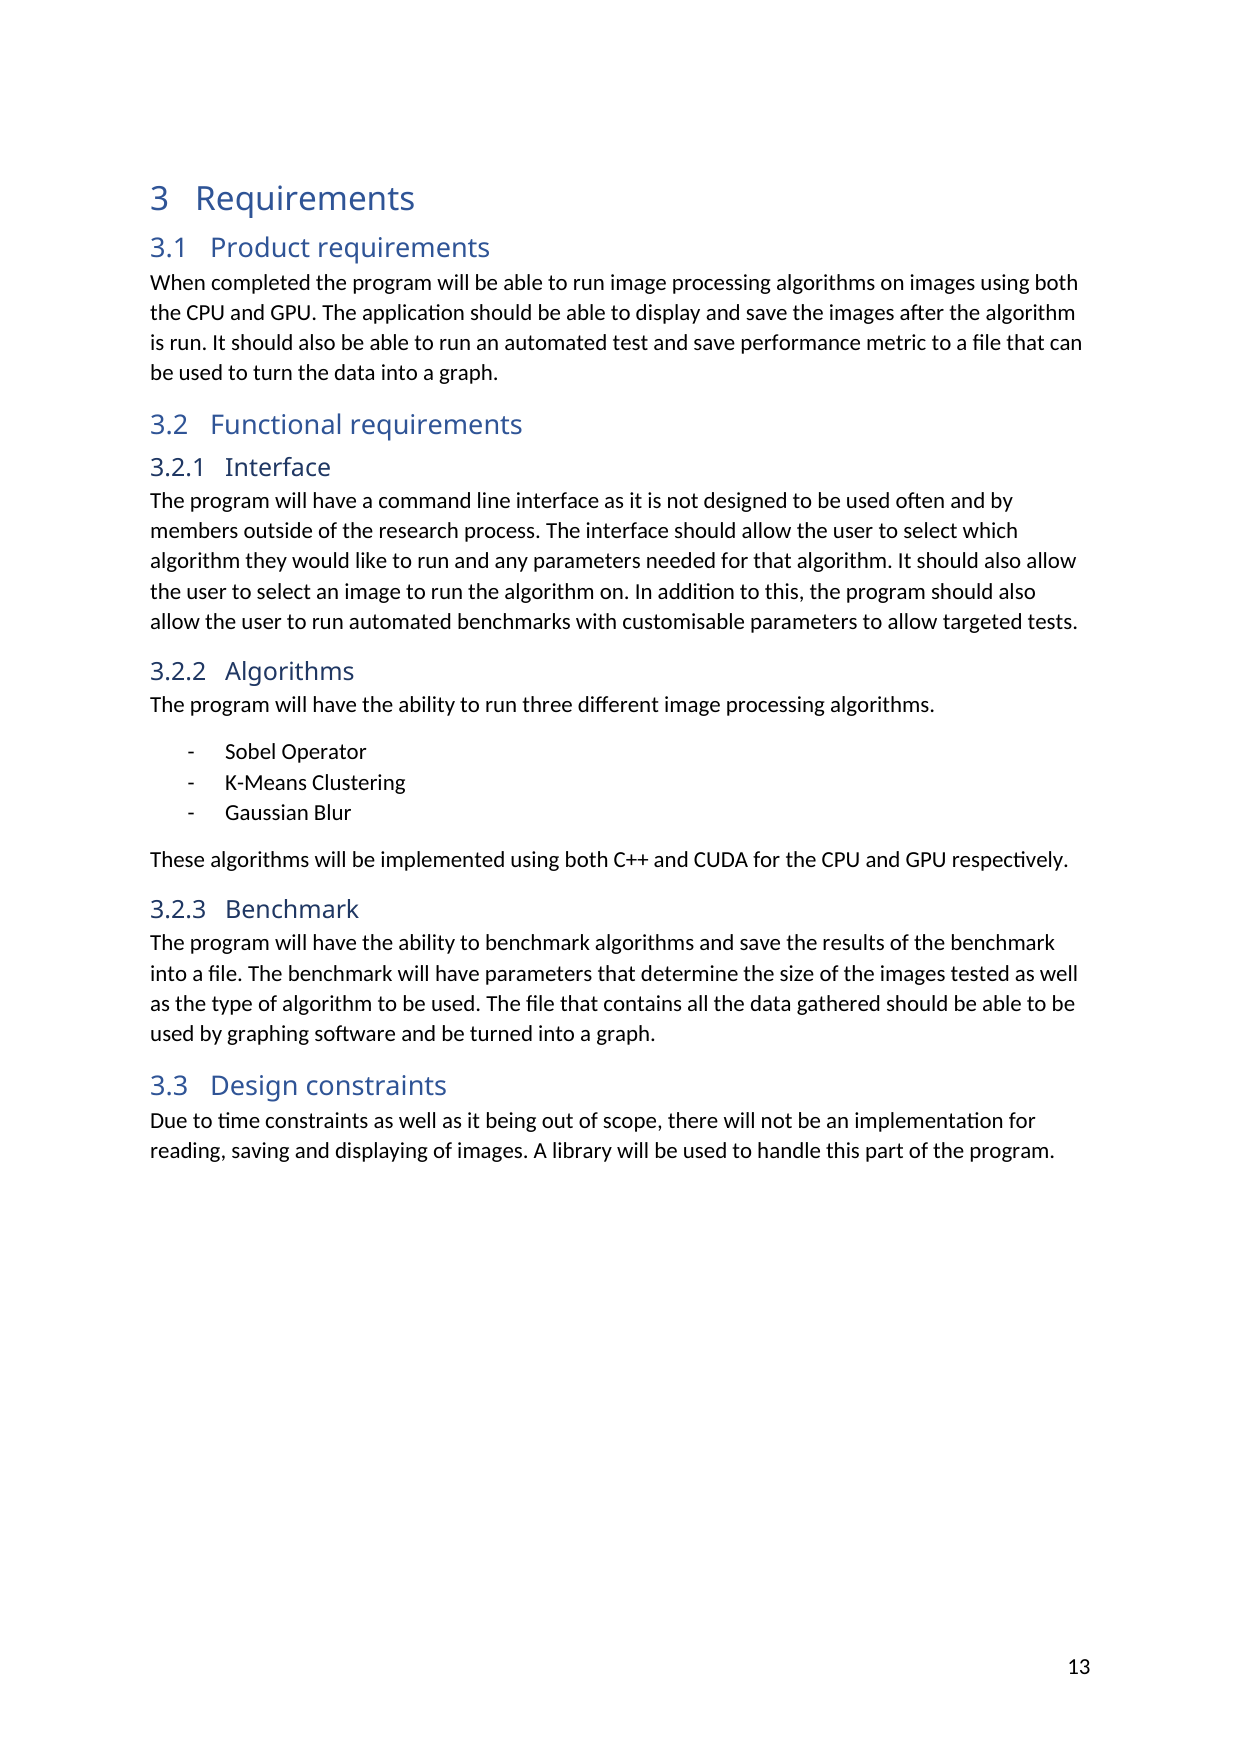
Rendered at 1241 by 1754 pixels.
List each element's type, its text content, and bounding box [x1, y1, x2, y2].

list Gaussian Blur [187, 798, 1090, 826]
subtitle Design constraints [150, 1066, 1090, 1103]
text The program will have a command line interface as it is not designed to be used often and by members outside of the research process. The interface should allow the user to select which algorithm they would like to run and any parameters needed for that algorithm. It should also allow the user to select an image to run the algorithm on. In addition to this, the program should also allow the user to run automated benchmarks with customisable parameters to allow targeted tests. [150, 486, 1090, 635]
text The program will have the ability to run three different image processing algorithms. [150, 691, 1090, 719]
text The program will have the ability to benchmark algorithms and save the results of the benchmark into a file. The benchmark will have parameters that determine the size of the images tested as well as the type of algorithm to be used. The file that contains all the data gathered should be able to be used by graphing software and be turned into a graph. [150, 928, 1090, 1047]
text Due to time constraints as well as it being out of scope, there will not be an implementation for reading, saving and displaying of images. A library will be used to handle this part of the program. [150, 1106, 1090, 1164]
subtitle Interface [150, 449, 1090, 483]
subtitle Benchmark [150, 892, 1090, 926]
subtitle Functional requirements [150, 405, 1090, 442]
list K-Means Clustering [187, 768, 1090, 796]
subtitle Requirements [150, 175, 1090, 220]
subtitle Algorithms [150, 654, 1090, 688]
subtitle Product requirements [150, 228, 1090, 265]
list Sobel Operator [187, 737, 1090, 766]
text When completed the program will be able to run image processing algorithms on images using both the CPU and GPU. The application should be able to display and save the images after the algorithm is run. It should also be able to run an automated test and save performance metric to a file that can be used to turn the data into a graph. [150, 268, 1090, 387]
text These algorithms will be implemented using both C++ and CUDA for the CPU and GPU respectively. [150, 845, 1090, 873]
